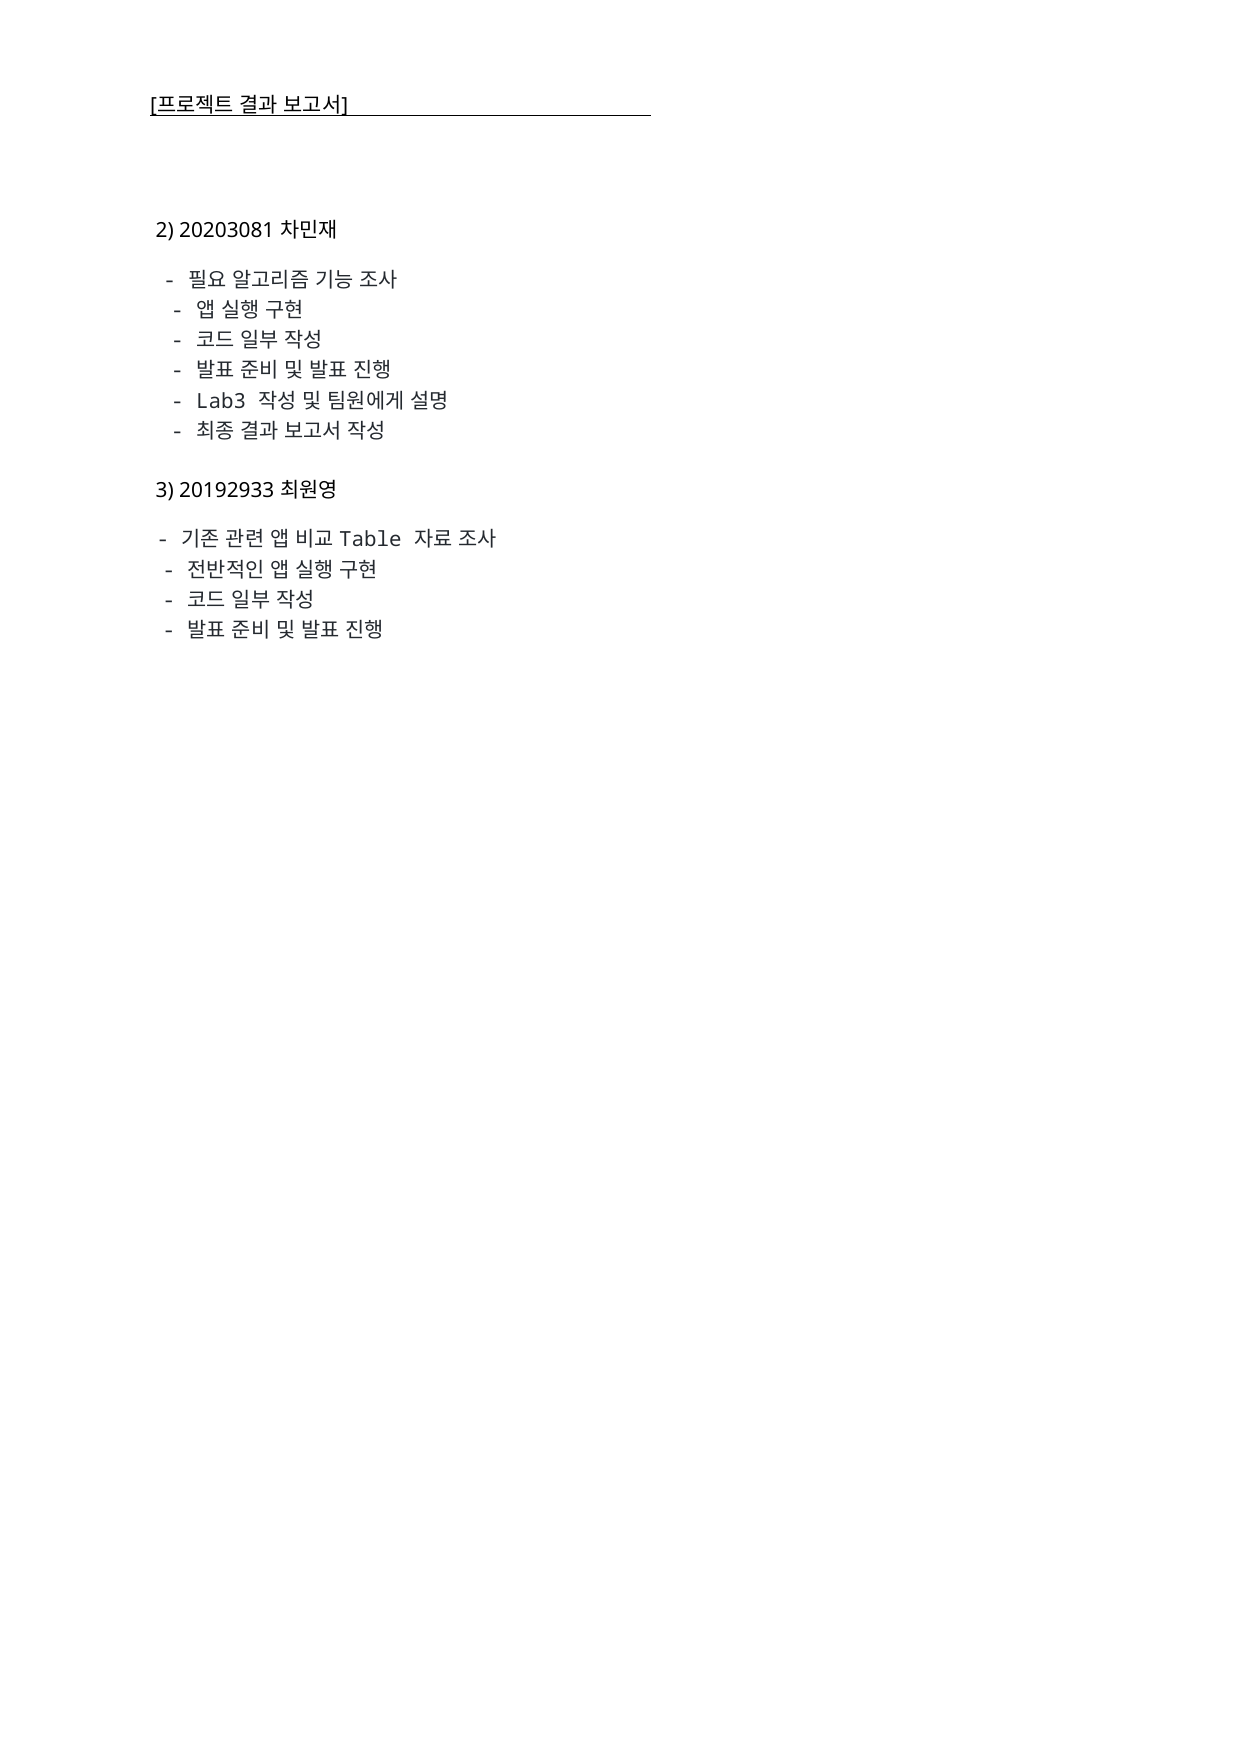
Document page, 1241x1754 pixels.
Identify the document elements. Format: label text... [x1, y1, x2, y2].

text 3) 20192933 최원영 [150, 473, 1090, 503]
text - 코드 일부 작성 [150, 583, 1090, 613]
text - 앱 실행 구현 [150, 293, 1090, 323]
text 2) 20203081 차민재 [150, 213, 1090, 244]
text - 전반적인 앱 실행 구현 [150, 553, 1090, 583]
text - 발표 준비 및 발표 진행 [150, 354, 1090, 384]
text - Lab3 작성 및 팀원에게 설명 [150, 384, 1090, 414]
text - 기존 관련 앱 비교 Table 자료 조사 [150, 522, 1090, 553]
text - 필요 알고리즘 기능 조사 [150, 263, 1090, 293]
text - 발표 준비 및 발표 진행 [150, 613, 1090, 644]
text - 코드 일부 작성 [150, 323, 1090, 354]
text - 최종 결과 보고서 작성 [150, 414, 1090, 445]
